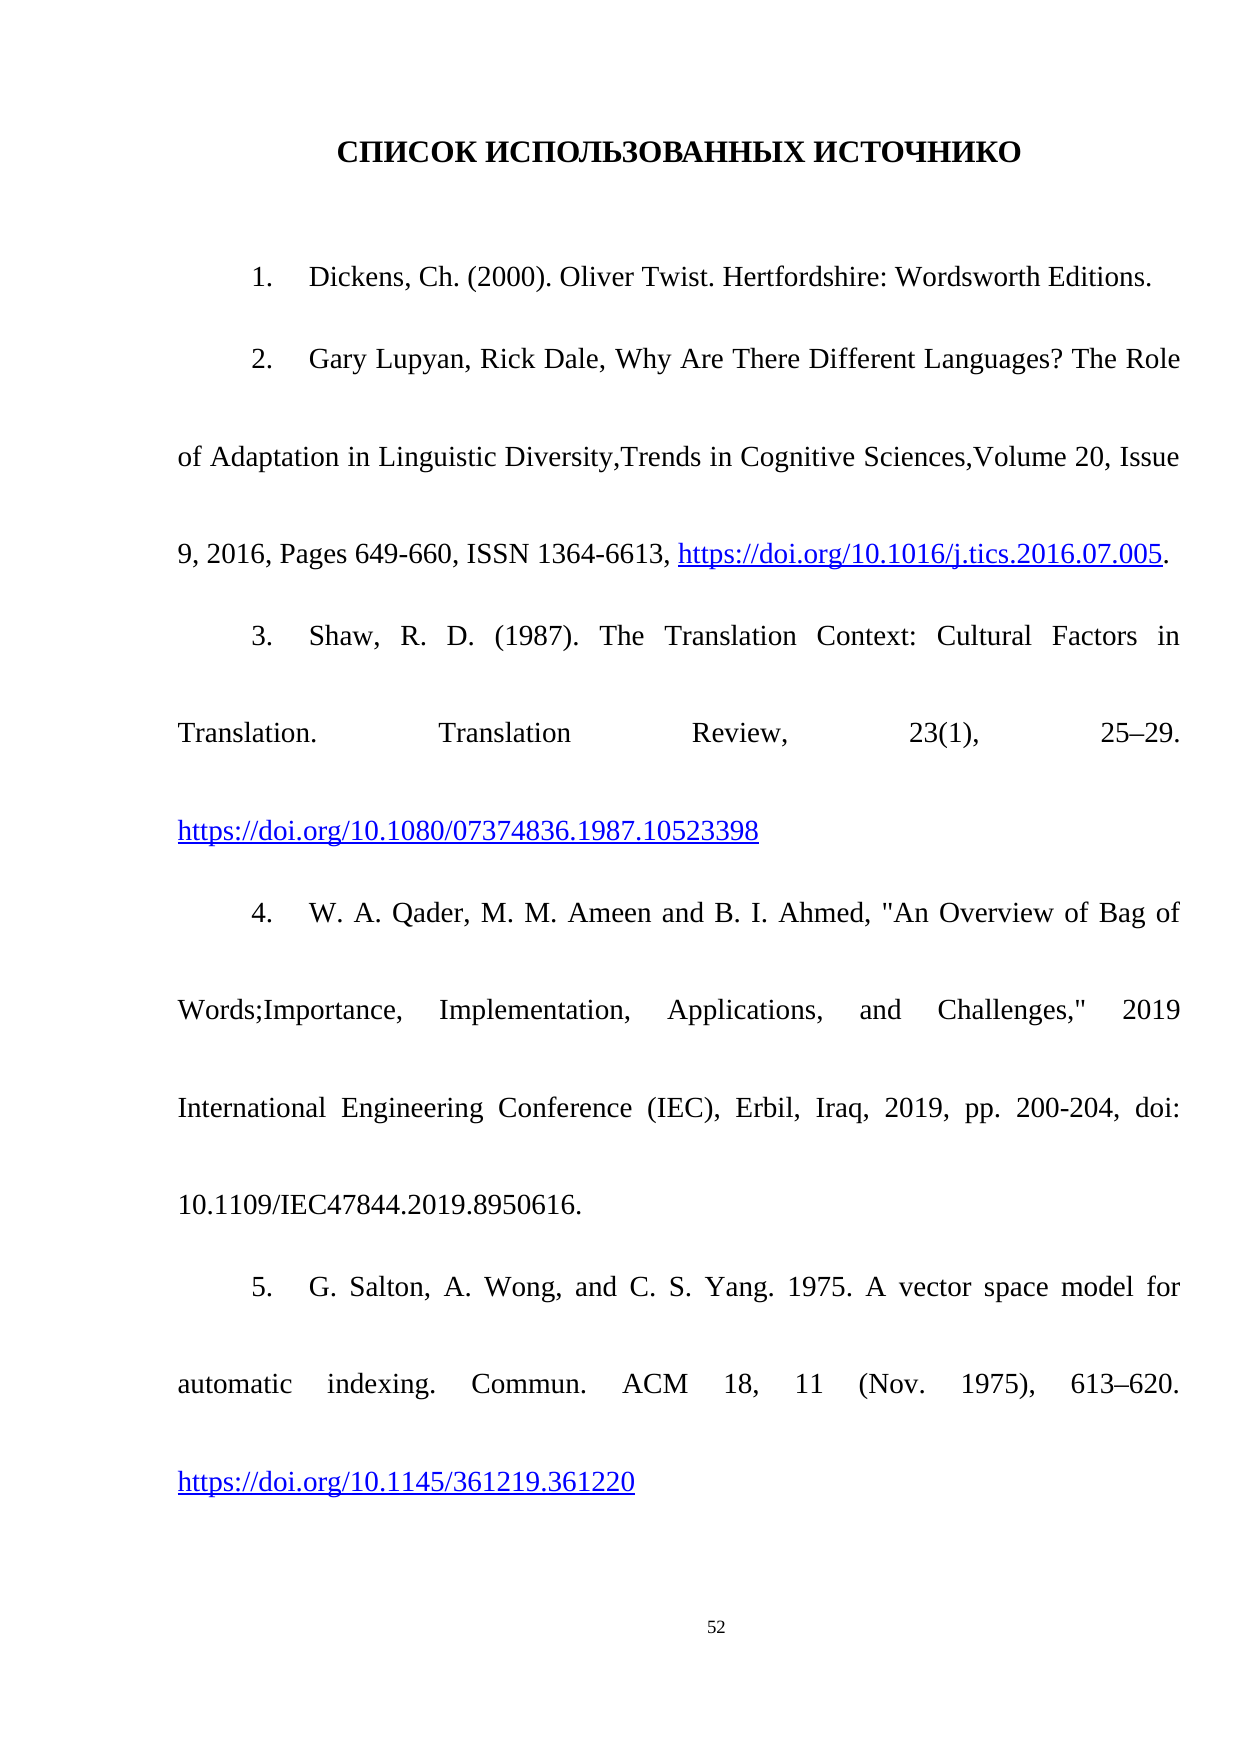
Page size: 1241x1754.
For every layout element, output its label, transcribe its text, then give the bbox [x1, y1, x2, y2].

list G. Salton, A. Wong, and C. S. Yang. 1975. A vector space model for automatic indexing. Commun. ACM 18, 11 (Nov. 1975), 613–620. https://doi.org/10.1145/361219.361220 [177, 1253, 1181, 1513]
list Shaw, R. D. (1987). The Translation Context: Cultural Factors in Translation. Translation Review, 23(1), 25–29. https://doi.org/10.1080/07374836.1987.10523398 [177, 602, 1181, 862]
list Dickens, Ch. (2000). Oliver Twist. Hertfordshire: Wordsworth Editions. [177, 244, 1181, 309]
list W. A. Qader, M. M. Ameen and B. I. Ahmed, "An Overview of Bag of Words;Importance, Implementation, Applications, and Challenges," 2019 International Engineering Conference (IEC), Erbil, Iraq, 2019, pp. 200-204, doi: 10.1109/IEC47844.2019.8950616. [177, 879, 1181, 1237]
list Gary Lupyan, Rick Dale, Why Are There Different Languages? The Role of Adaptation in Linguistic Diversity,Trends in Cognitive Sciences,Volume 20, Issue 9, 2016, Pages 649-660, ISSN 1364-6613, https://doi.org/10.1016/j.tics.2016.07.005. [177, 326, 1181, 586]
subtitle СПИСОК ИСПОЛЬЗОВАННЫХ ИСТОЧНИКО [177, 119, 1181, 184]
